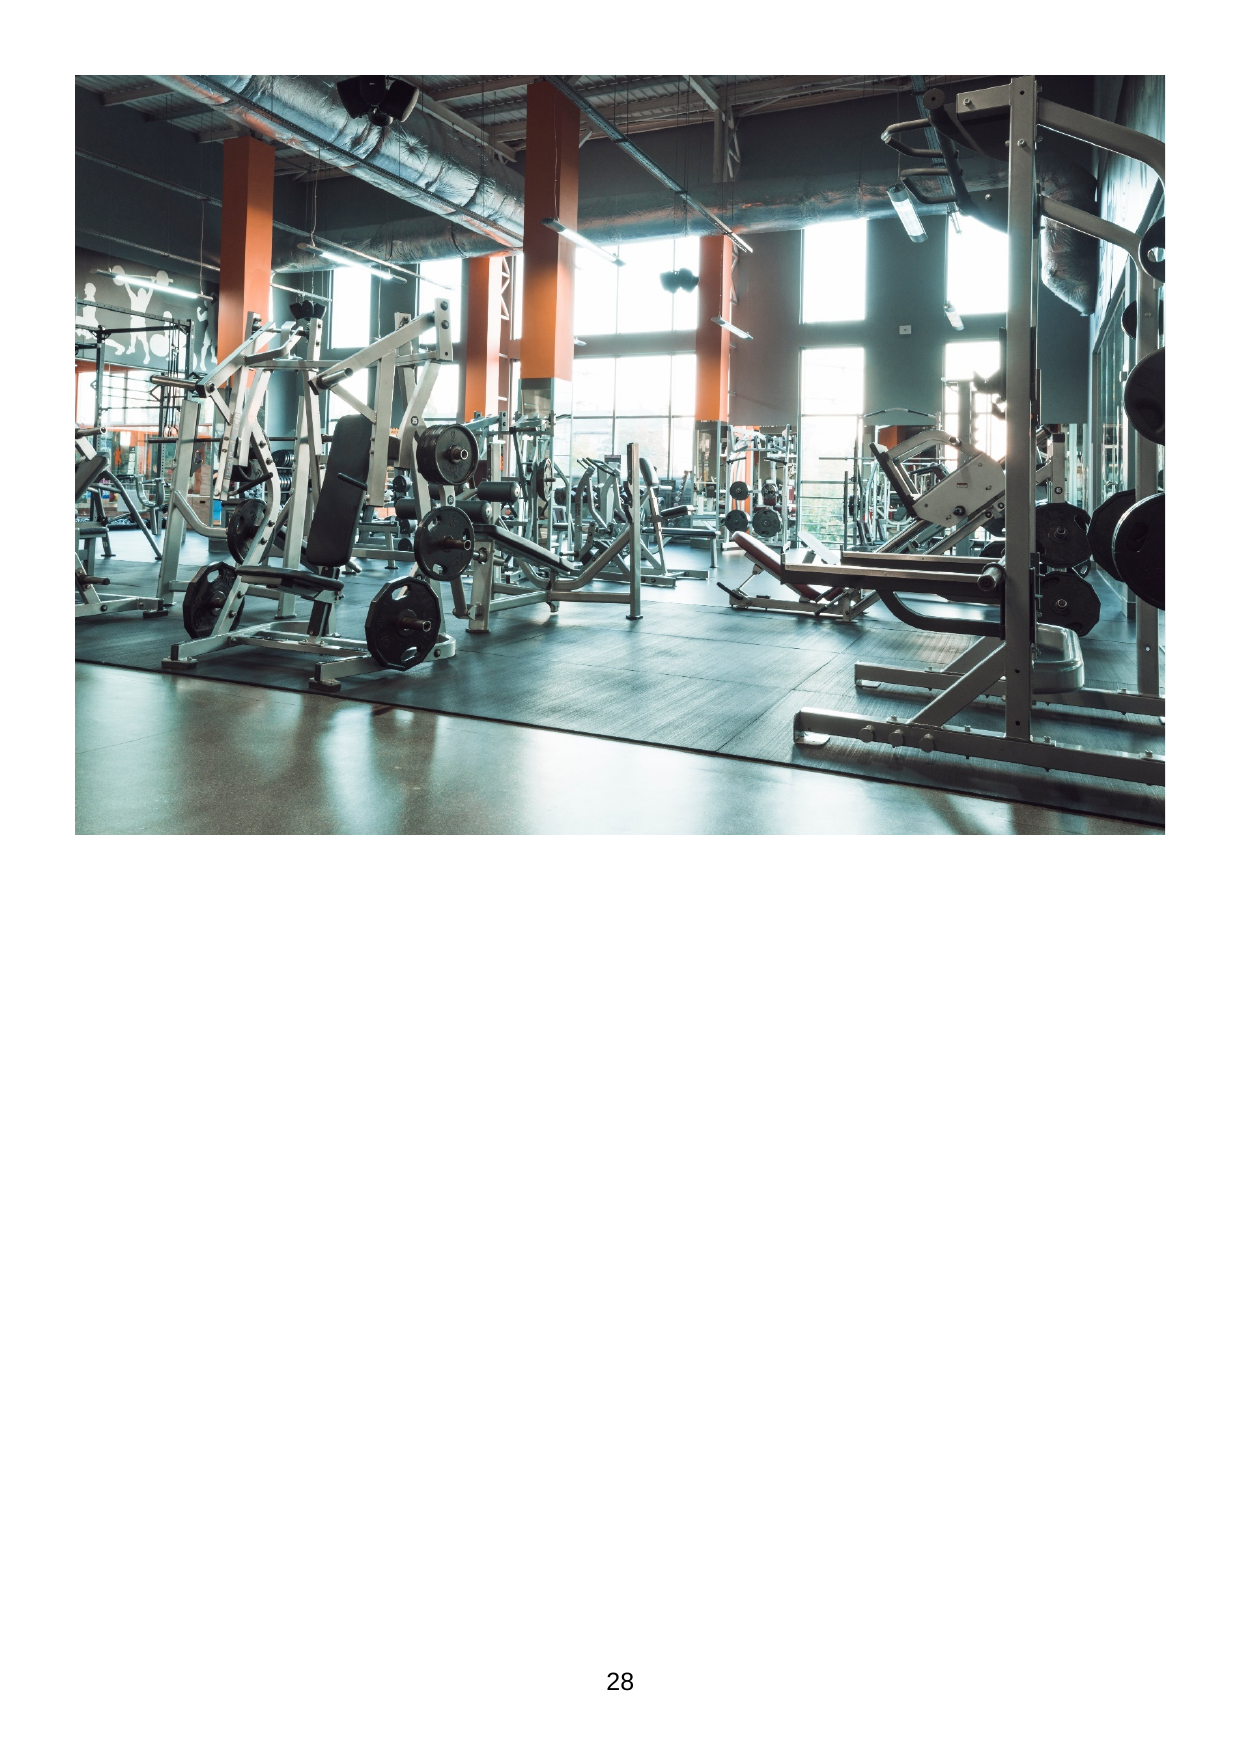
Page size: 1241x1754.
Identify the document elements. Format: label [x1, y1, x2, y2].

picture [75, 75, 1166, 835]
